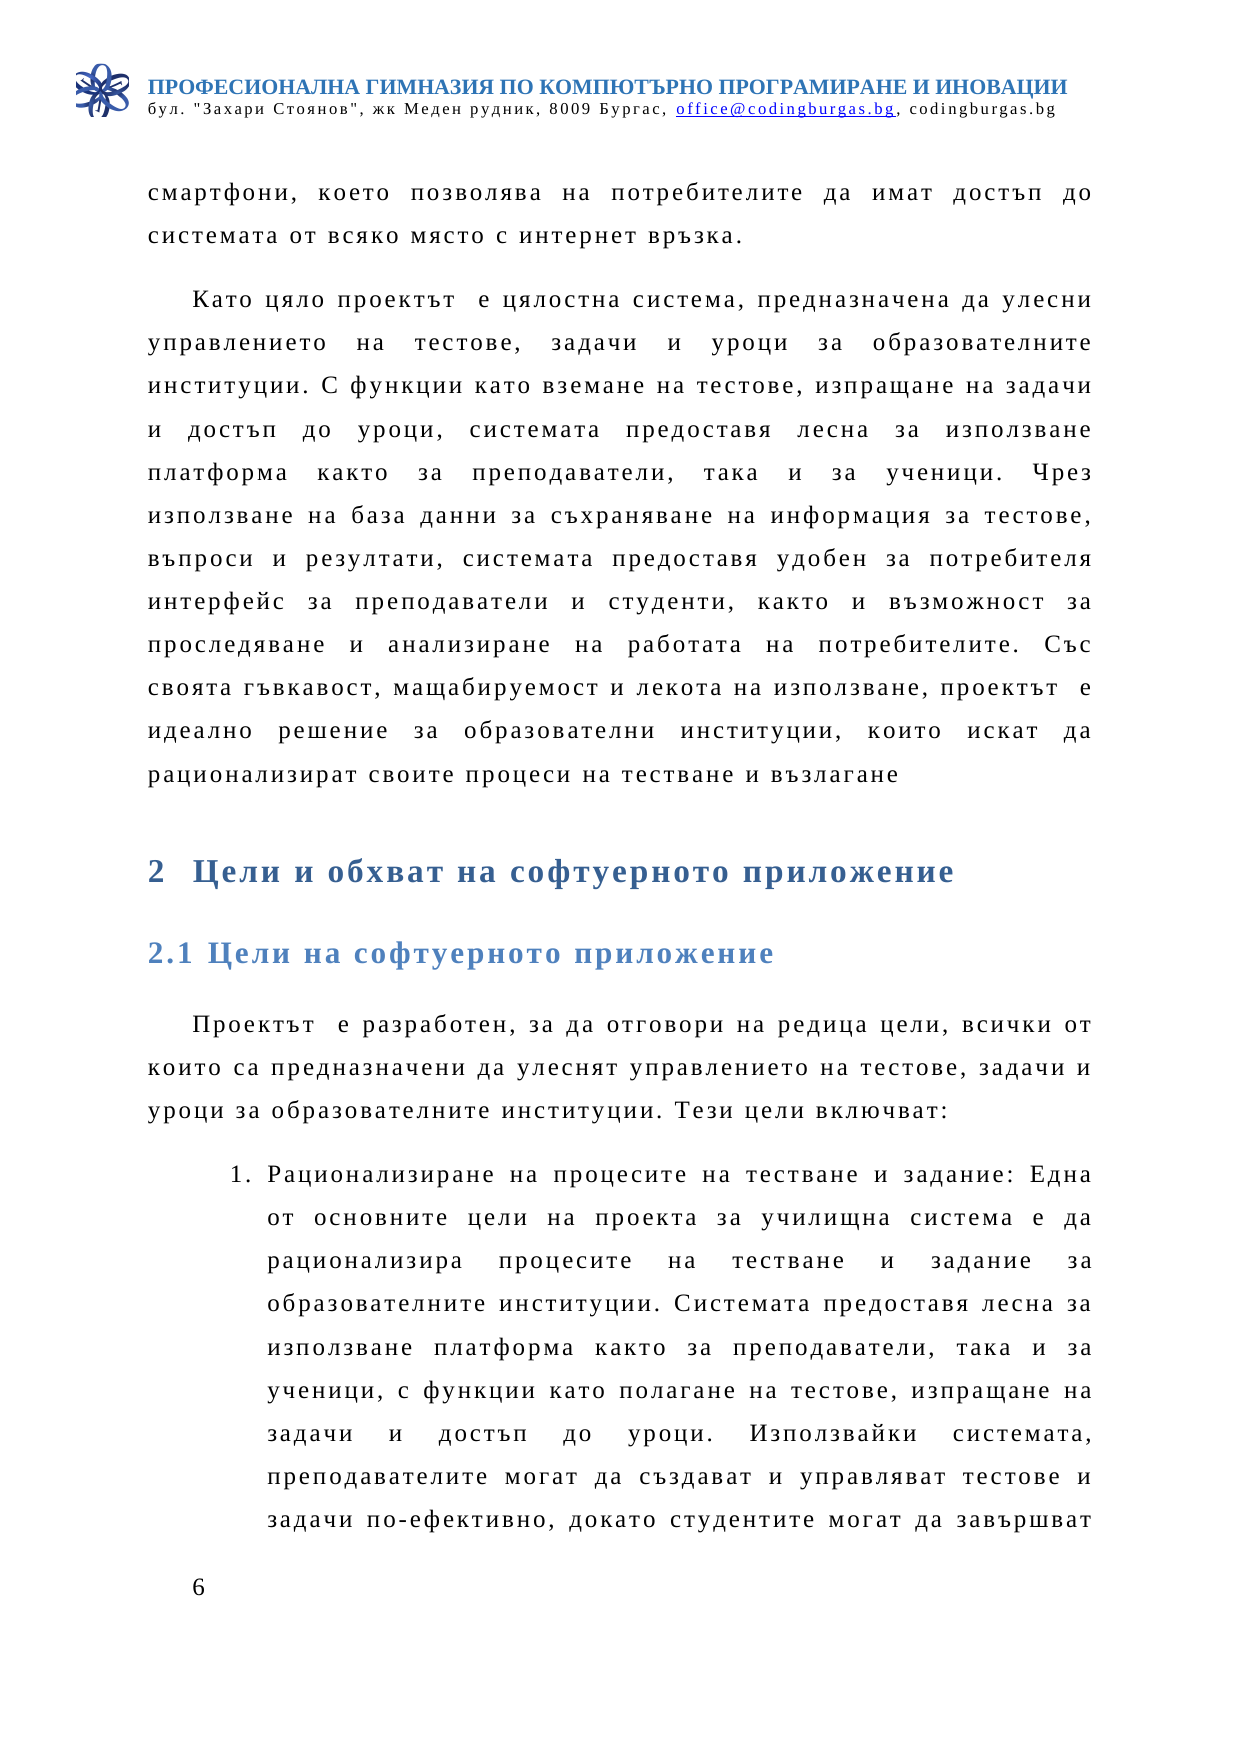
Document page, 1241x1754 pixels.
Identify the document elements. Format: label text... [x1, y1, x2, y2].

subtitle Цели на софтуерното приложение [148, 934, 1092, 970]
text Като цяло проектът е цялостна система, предназначена да улесни управлението на тестове, задачи и уроци за образователните институции. С функции като вземане на тестове, изпращане на задачи и достъп до уроци, системата предоставя лесна за използване платформа както за преподаватели, така и за ученици. Чрез използване на база данни за съхраняване на информация за тестове, въпроси и резултати, системата предоставя удобен за потребителя интерфейс за преподаватели и студенти, както и възможност за проследяване и анализиране на работата на потребителите. Със своята гъвкавост, мащабируемост и лекота на използване, проектът е идеално решение за образователни институции, които искат да рационализират своите процеси на тестване и възлагане [148, 284, 1092, 787]
text Проектът е разработен, за да отговори на редица цели, всички от които са предназначени да улеснят управлението на тестове, задачи и уроци за образователните институции. Тези цели включват: [148, 1009, 1092, 1124]
subtitle Цели и обхват на софтуерното приложение [148, 852, 1092, 890]
picture [76, 63, 130, 117]
